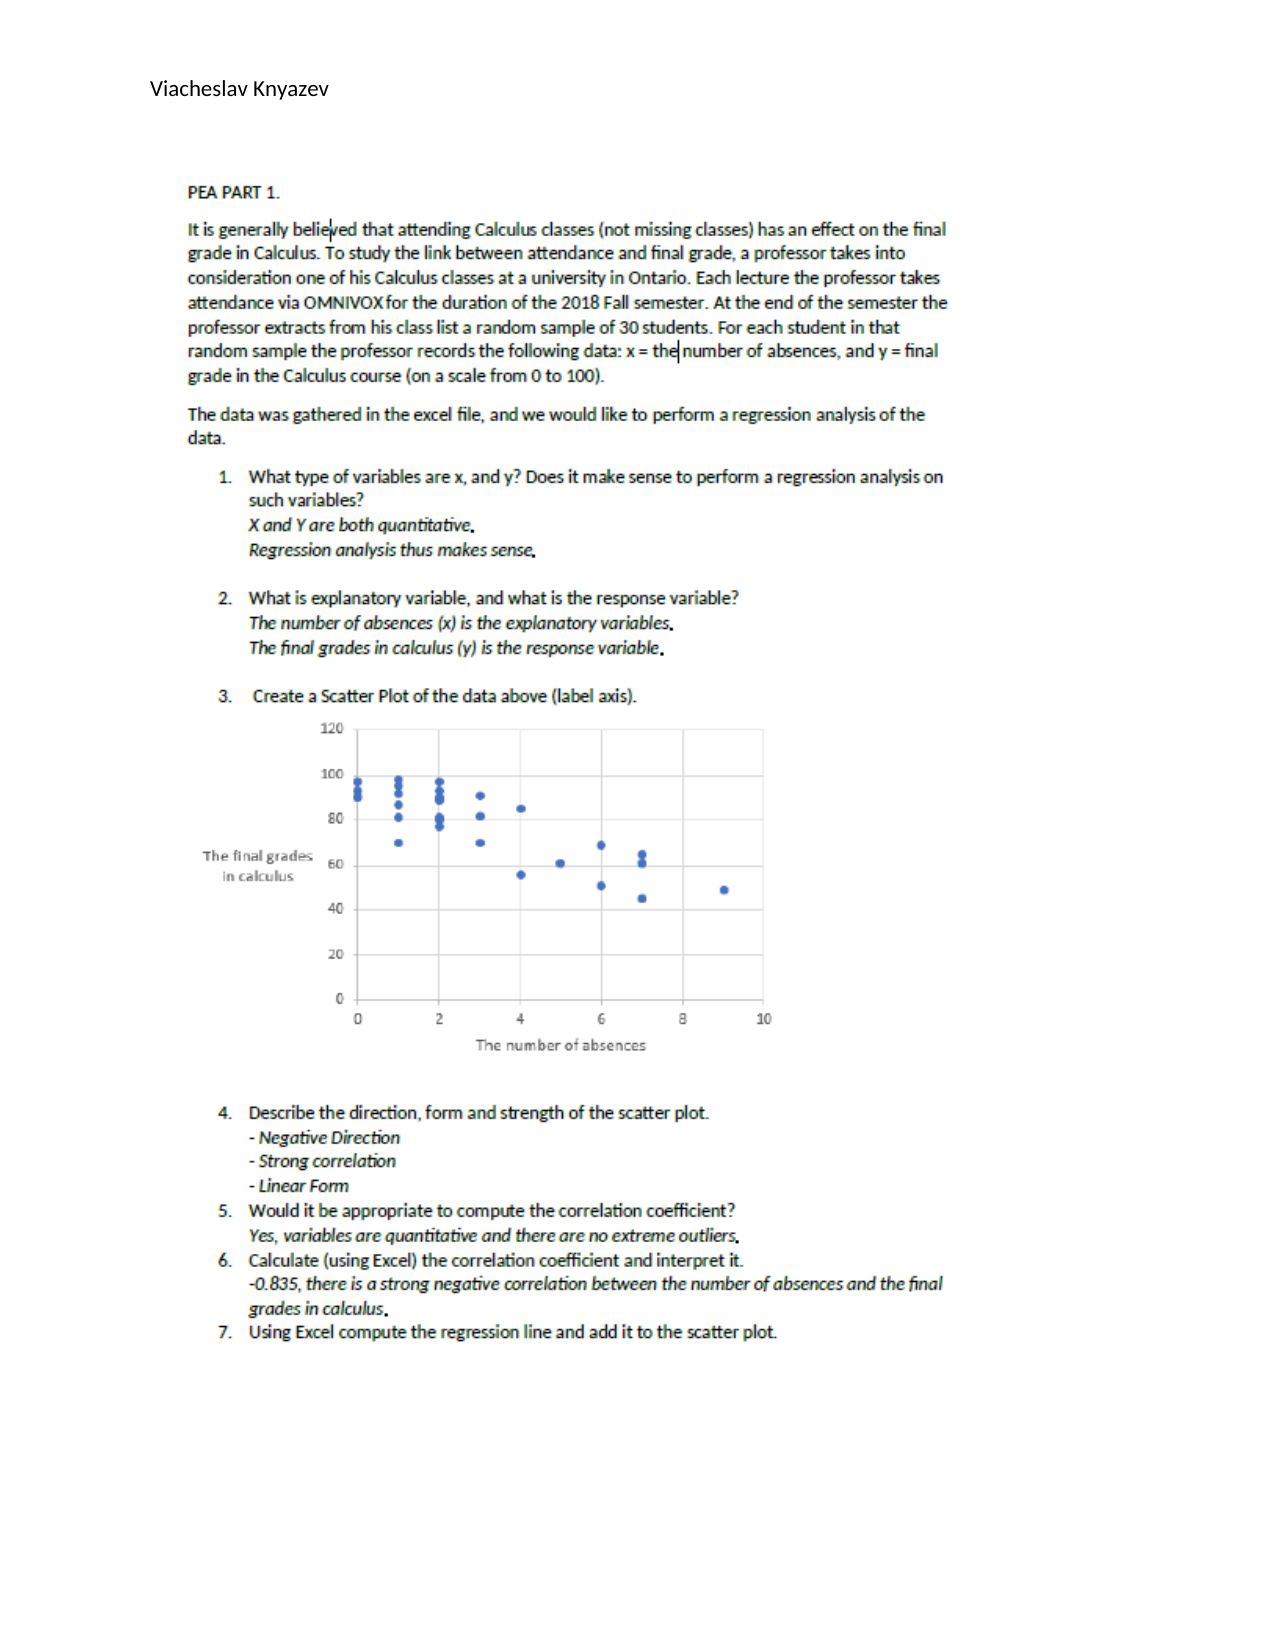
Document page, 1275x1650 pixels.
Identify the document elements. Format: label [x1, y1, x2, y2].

picture [150, 150, 1021, 1410]
